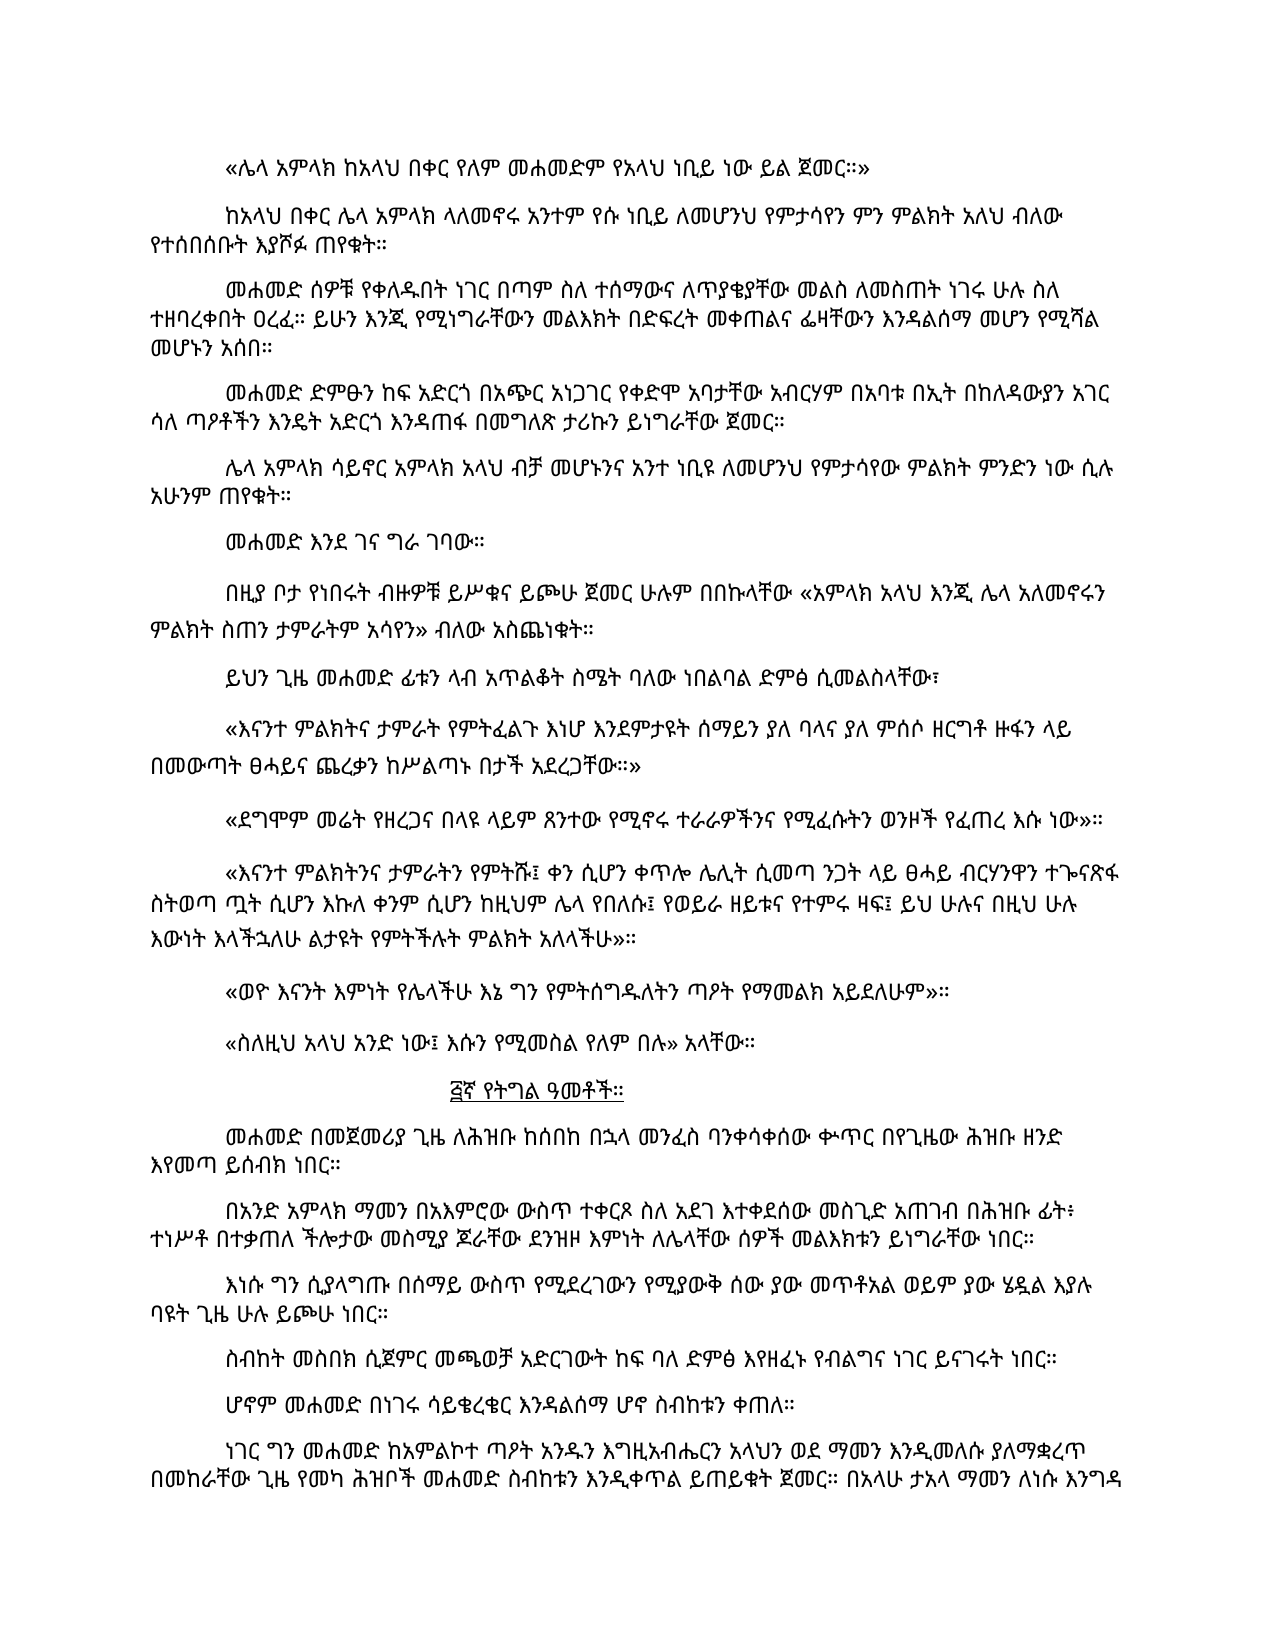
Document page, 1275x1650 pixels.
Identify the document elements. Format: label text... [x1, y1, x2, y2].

text ሆኖም መሐመድ በነገሩ ሳይቄረቄር እንዳልሰማ ሆኖ ስብከቱን ቀጠለ። [150, 1392, 1125, 1419]
text እነሱ ግን ሲያላግጡ በሰማይ ውስጥ የሚደረገውን የሚያውቅ ሰው ያው መጥቶአል ወይም ያው ሄዷል እያሉ ባዩት ጊዜ ሁሉ ይጮሁ ነበር። [150, 1272, 1125, 1327]
text «ሌላ አምላክ ከአላህ በቀር የለም መሐመድም የአላህ ነቢይ ነው ይል ጀመር።» [150, 150, 1125, 184]
text «ደግሞም መሬት የዘረጋና በላዩ ላይም ጸንተው የሚኖሩ ተራራዎችንና የሚፈሱትን ወንዞች የፈጠረ እሱ ነው»። [150, 801, 1125, 835]
text መሐመድ በመጀመሪያ ጊዜ ለሕዝቡ ከሰበከ በኋላ መንፈስ ባንቀሳቀሰው ቍጥር በየጊዜው ሕዝቡ ዘንድ እየመጣ ይሰብክ ነበር። [150, 1124, 1125, 1179]
text ይህን ጊዜ መሐመድ ፊቱን ላብ አጥልቆት ስሜት ባለው ነበልባል ድምፅ ሲመልስላቸው፣ [150, 665, 1125, 692]
text ፭ኛ የትግል ዓመቶች። [150, 1078, 1125, 1104]
text «ወዮ እናንት እምነት የሌላችሁ እኔ ግን የምትሰግዱለትን ጣዖት የማመልክ አይደለሁም»። [150, 974, 1125, 1008]
text ስብከት መስበክ ሲጀምር መጫወቻ አድርገውት ከፍ ባለ ድምፅ እየዘፈኑ የብልግና ነገር ይናገሩት ነበር። [150, 1346, 1125, 1373]
text «ስለዚህ አላህ አንድ ነው፤ እሱን የሚመስል የለም በሉ» አላቸው። [150, 1027, 1125, 1058]
text በአንድ አምላክ ማመን በአእምሮው ውስጥ ተቀርጾ ስለ አደገ እተቀደሰው መስጊድ አጠገብ በሕዝቡ ፊት፥ ተነሥቶ በተቃጠለ ችሎታው መስሚያ ጆራቸው ደንዝዞ እምነት ለሌላቸው ሰዎች መልእክቱን ይነግራቸው ነበር። [150, 1198, 1125, 1253]
text ሌላ አምላክ ሳይኖር አምላክ አላህ ብቻ መሆኑንና አንተ ነቢዩ ለመሆንህ የምታሳየው ምልክት ምንድን ነው ሲሉ አሁንም ጠየቁት። [150, 455, 1125, 510]
text መሐመድ እንደ ገና ግራ ገባው። [150, 529, 1125, 556]
text መሐመድ ድምፁን ከፍ አድርጎ በአጭር አነጋገር የቀድሞ አባታቸው አብርሃም በአባቱ በኢት በከለዳውያን አገር ሳለ ጣዖቶችን እንዴት አድርጎ እንዳጠፋ በመግለጽ ታሪኩን ይነግራቸው ጀመር። [150, 381, 1125, 436]
text «እናንተ ምልክትንና ታምራትን የምትሹ፤ ቀን ሲሆን ቀጥሎ ሌሊት ሲመጣ ንጋት ላይ ፀሓይ ብርሃንዋን ተጐናጽፋ ስትወጣ ጧት ሲሆን እኩለ ቀንም ሲሆን ከዚህም ሌላ የበለሱ፤ የወይራ ዘይቱና የተምሩ ዛፍ፤ ይህ ሁሉና በዚህ ሁሉ እውነት እላችኋለሁ ልታዩት የምትችሉት ምልክት አለላችሁ»። [150, 855, 1125, 954]
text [150, 1438, 1125, 1493]
text በዚያ ቦታ የነበሩት ብዙዎቹ ይሥቁና ይጮሁ ጀመር ሁሉም በበኩላቸው «አምላክ አላህ እንጂ ሌላ አለመኖሩን ምልክት ስጠን ታምራትም አሳየን» ብለው አስጨነቁት። [150, 575, 1125, 646]
text መሐመድ ሰዎቹ የቀለዱበት ነገር በጣም ስለ ተሰማውና ለጥያቄያቸው መልስ ለመስጠት ነገሩ ሁሉ ስለ ተዘባረቀበት ዐረፈ። ይሁን እንጂ የሚነግራቸውን መልእክት በድፍረት መቀጠልና ፌዛቸውን እንዳልሰማ መሆን የሚሻል መሆኑን አሰበ። [150, 278, 1125, 362]
text «እናንተ ምልክትና ታምራት የምትፈልጉ እነሆ እንደምታዩት ሰማይን ያለ ባላና ያለ ምሰሶ ዘርግቶ ዙፋን ላይ በመውጣት ፀሓይና ጨረቃን ከሥልጣኑ በታች አደረጋቸው።» [150, 711, 1125, 782]
text ከአላህ በቀር ሌላ አምላክ ላለመኖሩ አንተም የሱ ነቢይ ለመሆንህ የምታሳየን ምን ምልክት አለህ ብለው የተሰበሰቡት እያሾፉ ጠየቁት። [150, 203, 1125, 259]
